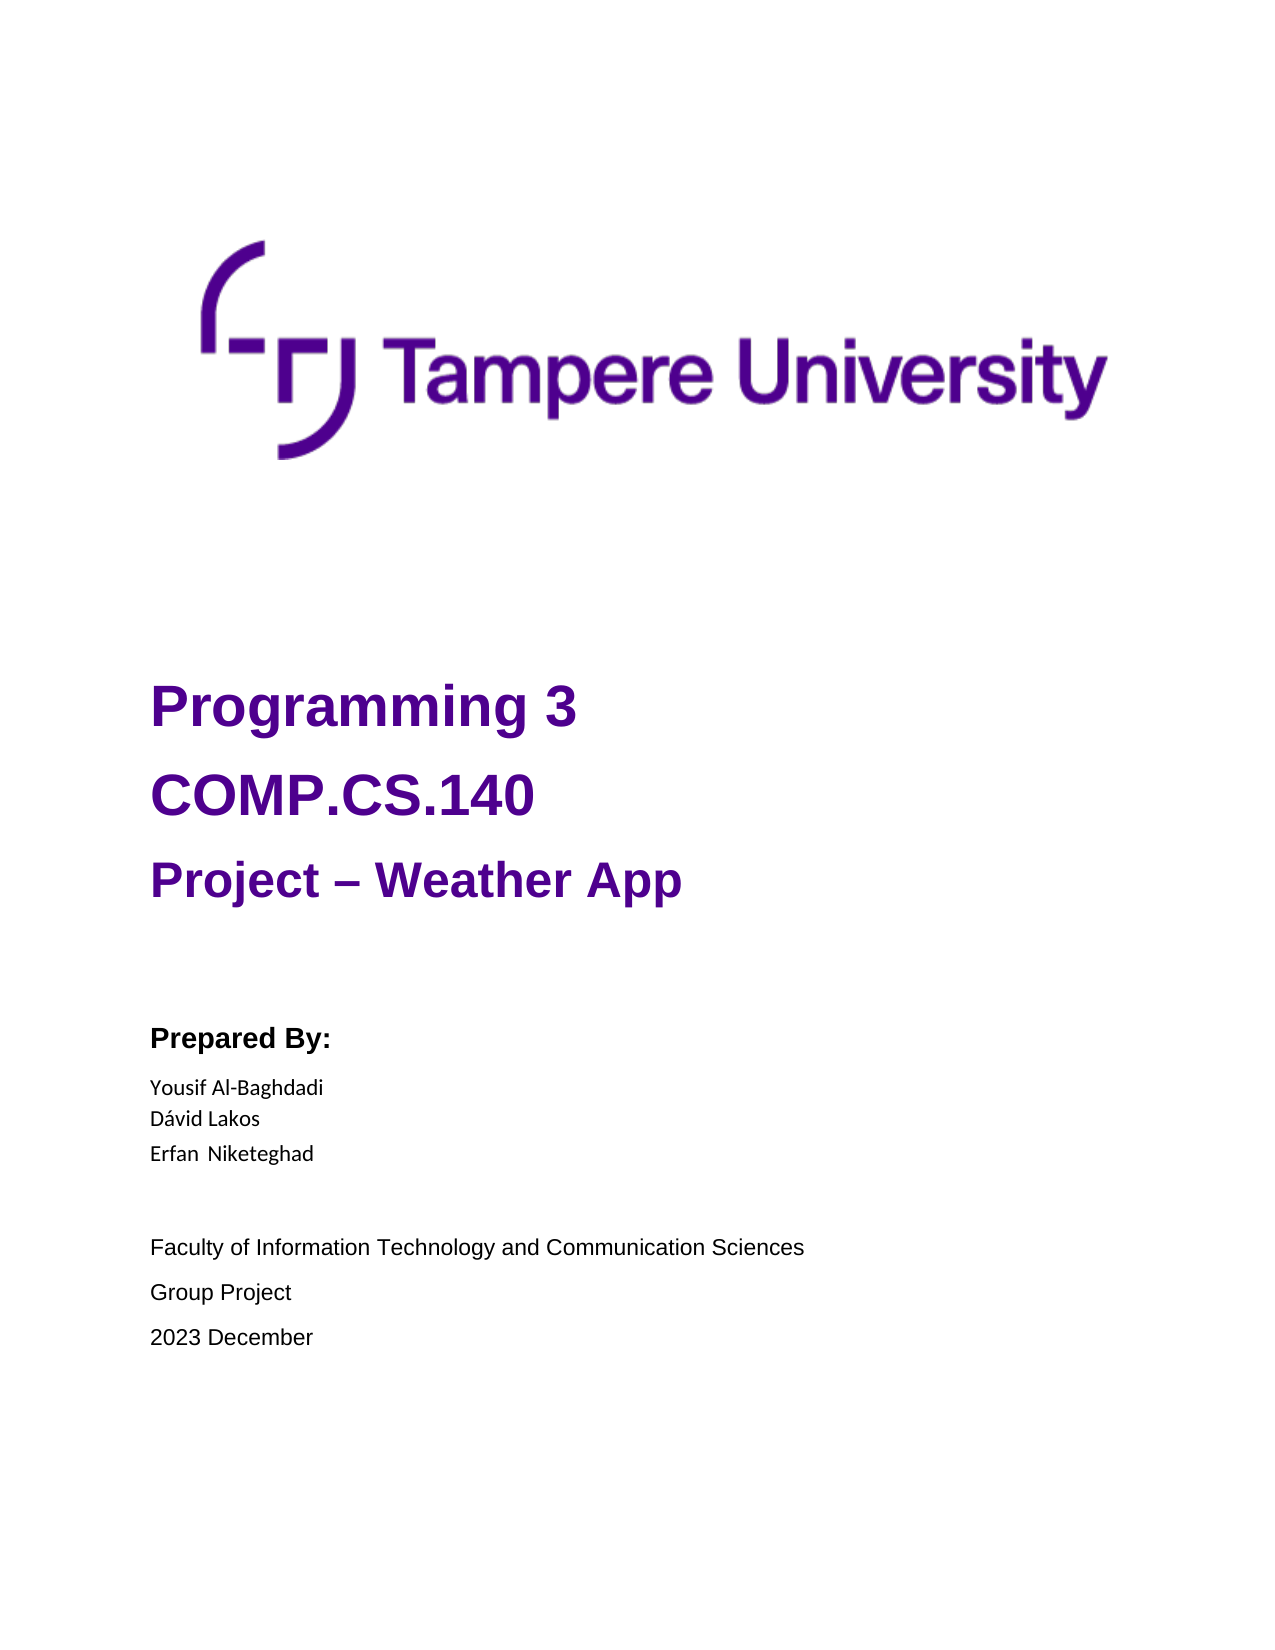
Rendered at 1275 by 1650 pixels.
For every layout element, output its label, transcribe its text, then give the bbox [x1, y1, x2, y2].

text COMP.CS.140 [150, 761, 1125, 828]
text Yousif Al-Baghdadi Dávid Lakos Erfan Niketeghad [150, 1073, 1125, 1168]
text Prepared By: [150, 1021, 1125, 1054]
text Programming 3 [150, 672, 1125, 739]
picture [198, 239, 1109, 460]
text Faculty of Information Technology and Communication Sciences [150, 1234, 1125, 1260]
text Group Project [150, 1279, 1125, 1306]
text 2023 December [150, 1324, 1125, 1351]
text Project – Weather App [150, 850, 1125, 907]
